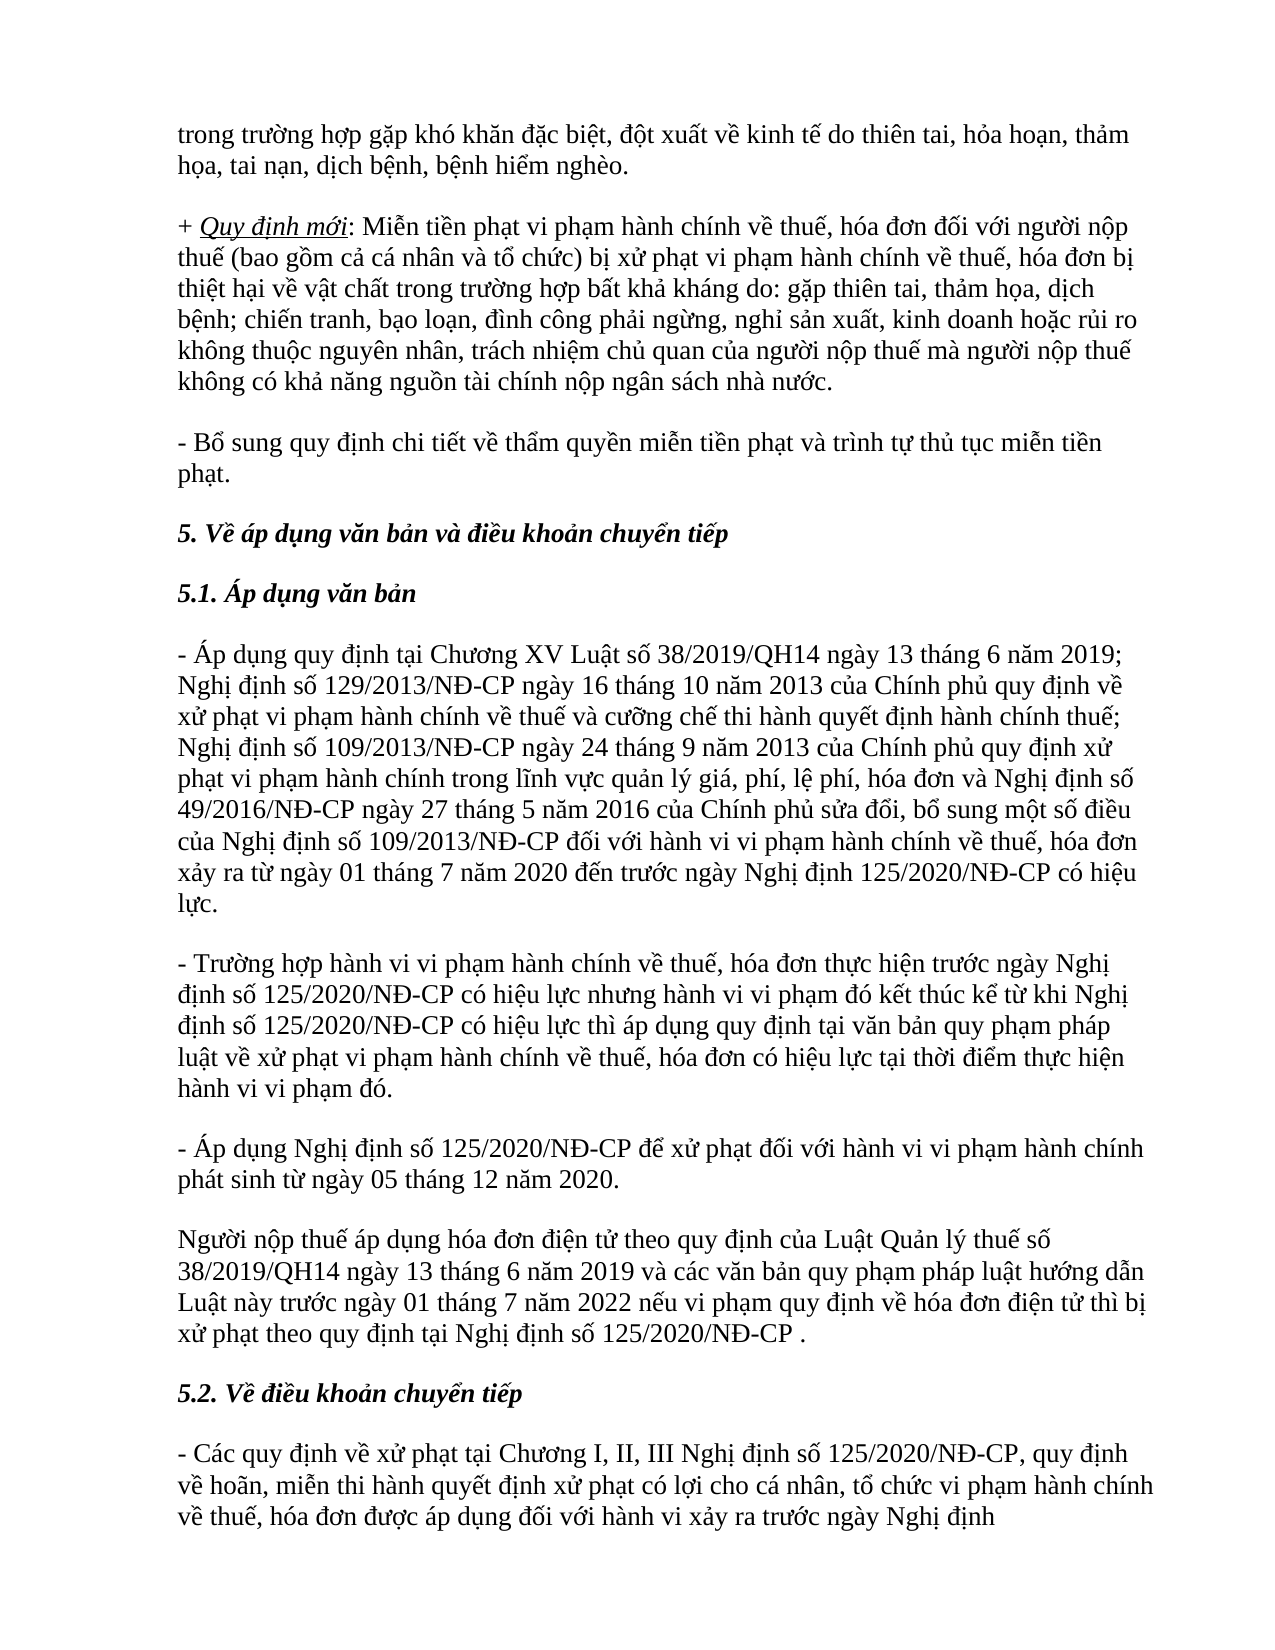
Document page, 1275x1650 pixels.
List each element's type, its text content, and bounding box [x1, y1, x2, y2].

text - Áp dụng Nghị định số 125/2020/NĐ-CP để xử phạt đối với hành vi vi phạm hành chính phát sinh từ ngày 05 tháng 12 năm 2020. [177, 1132, 1157, 1194]
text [177, 118, 1157, 180]
text - Trường hợp hành vi vi phạm hành chính về thuế, hóa đơn thực hiện trước ngày Nghị định số 125/2020/NĐ-CP có hiệu lực nhưng hành vi vi phạm đó kết thúc kể từ khi Nghị định số 125/2020/NĐ-CP có hiệu lực thì áp dụng quy định tại văn bản quy phạm pháp luật về xử phạt vi phạm hành chính về thuế, hóa đơn có hiệu lực tại thời điểm thực hiện hành vi vi phạm đó. [177, 947, 1157, 1103]
text 5.2. Về điều khoản chuyển tiếp [177, 1377, 1157, 1408]
text - Áp dụng quy định tại Chương XV Luật số 38/2019/QH14 ngày 13 tháng 6 năm 2019; Nghị định số 129/2013/NĐ-CP ngày 16 tháng 10 năm 2013 của Chính phủ quy định về xử phạt vi phạm hành chính về thuế và cưỡng chế thi hành quyết định hành chính thuế; Nghị định số 109/2013/NĐ-CP ngày 24 tháng 9 năm 2013 của Chính phủ quy định xử phạt vi phạm hành chính trong lĩnh vực quản lý giá, phí, lệ phí, hóa đơn và Nghị định số 49/2016/NĐ-CP ngày 27 tháng 5 năm 2016 của Chính phủ sửa đổi, bổ sung một số điều của Nghị định số 109/2013/NĐ-CP đối với hành vi vi phạm hành chính về thuế, hóa đơn xảy ra từ ngày 01 tháng 7 năm 2020 đến trước ngày Nghị định 125/2020/NĐ-CP có hiệu lực. [177, 638, 1157, 918]
text + Quy định mới: Miễn tiền phạt vi phạm hành chính về thuế, hóa đơn đối với người nộp thuế (bao gồm cả cá nhân và tổ chức) bị xử phạt vi phạm hành chính về thuế, hóa đơn bị thiệt hại về vật chất trong trường hợp bất khả kháng do: gặp thiên tai, thảm họa, dịch bệnh; chiến tranh, bạo loạn, đình công phải ngừng, nghỉ sản xuất, kinh doanh hoặc rủi ro không thuộc nguyên nhân, trách nhiệm chủ quan của người nộp thuế mà người nộp thuế không có khả năng nguồn tài chính nộp ngân sách nhà nước. [177, 209, 1157, 396]
text - Bổ sung quy định chi tiết về thẩm quyền miễn tiền phạt và trình tự thủ tục miễn tiền phạt. [177, 426, 1157, 488]
text Người nộp thuế áp dụng hóa đơn điện tử theo quy định của Luật Quản lý thuế số 38/2019/QH14 ngày 13 tháng 6 năm 2019 và các văn bản quy phạm pháp luật hướng dẫn Luật này trước ngày 01 tháng 7 năm 2022 nếu vi phạm quy định về hóa đơn điện tử thì bị xử phạt theo quy định tại Nghị định số 125/2020/NĐ-CP . [177, 1223, 1157, 1348]
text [177, 1438, 1157, 1531]
text 5. Về áp dụng văn bản và điều khoản chuyển tiếp [177, 517, 1157, 548]
text 5.1. Áp dụng văn bản [177, 577, 1157, 608]
